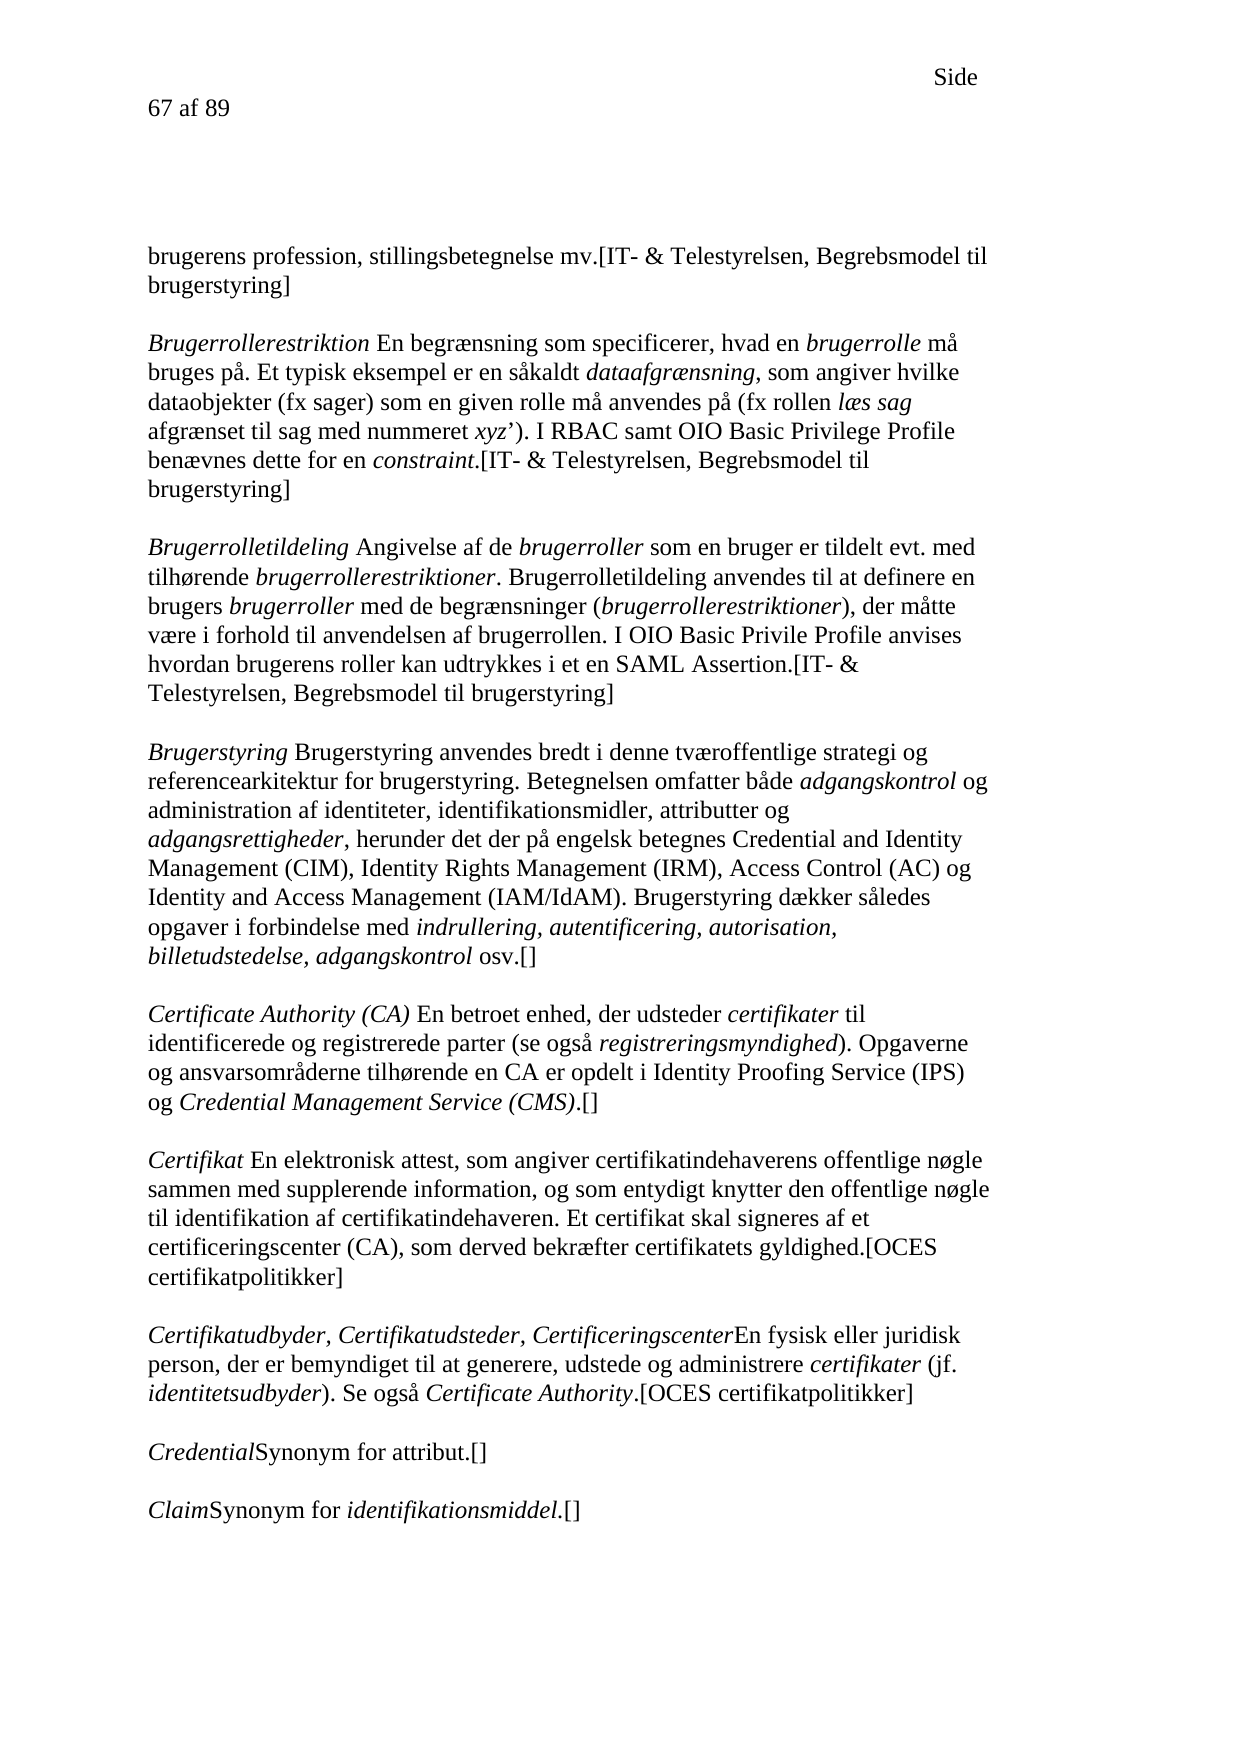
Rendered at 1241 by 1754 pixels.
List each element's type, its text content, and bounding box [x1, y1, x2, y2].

text Brugerrollerestriktion En begrænsning som specificerer, hvad en brugerrolle må bruges på. Et typisk eksempel er en såkaldt dataafgrænsning, som angiver hvilke dataobjekter (fx sager) som en given rolle må anvendes på (fx rollen læs sag afgrænset til sag med nummeret xyz’). I RBAC samt OIO Basic Privilege Profile benævnes dette for en constraint.[IT- & Telestyrelsen, Begrebsmodel til brugerstyring] [148, 328, 992, 503]
text CredentialSynonym for attribut.[] [148, 1436, 992, 1465]
text Brugerstyring Brugerstyring anvendes bredt i denne tværoffentlige strategi og referencearkitektur for brugerstyring. Betegnelsen omfatter både adgangskontrol og administration af identiteter, identifikationsmidler, attributter og adgangsrettigheder, herunder det der på engelsk betegnes Credential and Identity Management (CIM), Identity Rights Management (IRM), Access Control (AC) og Identity and Access Management (IAM/IdAM). Brugerstyring dækker således opgaver i forbindelse med indrullering, autentificering, autorisation, billetudstedelse, adgangskontrol osv.[] [148, 736, 992, 969]
text ClaimSynonym for identifikationsmiddel.[] [148, 1494, 992, 1524]
text Certificate Authority (CA) En betroet enhed, der udsteder certifikater til identificerede og registrerede parter (se også registreringsmyndighed). Opgaverne og ansvarsområderne tilhørende en CA er opdelt i Identity Proofing Service (IPS) og Credential Management Service (CMS).[] [148, 999, 992, 1115]
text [148, 240, 992, 299]
text Brugerrolletildeling Angivelse af de brugerroller som en bruger er tildelt evt. med tilhørende brugerrollerestriktioner. Brugerrolletildeling anvendes til at definere en brugers brugerroller med de begrænsninger (brugerrollerestriktioner), der måtte være i forhold til anvendelsen af brugerrollen. I OIO Basic Privile Profile anvises hvordan brugerens roller kan udtrykkes i et en SAML Assertion.[IT- & Telestyrelsen, Begrebsmodel til brugerstyring] [148, 532, 992, 707]
text Certifikat En elektronisk attest, som angiver certifikatindehaverens offentlige nøgle sammen med supplerende information, og som entydigt knytter den offentlige nøgle til identifikation af certifikatindehaveren. Et certifikat skal signeres af et certificeringscenter (CA), som derved bekræfter certifikatets gyldighed.[OCES certifikatpolitikker] [148, 1144, 992, 1290]
text Certifikatudbyder, Certifikatudsteder, CertificeringscenterEn fysisk eller juridisk person, der er bemyndiget til at generere, udstede og administrere certifikater (jf. identitetsudbyder). Se også Certificate Authority.[OCES certifikatpolitikker] [148, 1319, 992, 1407]
